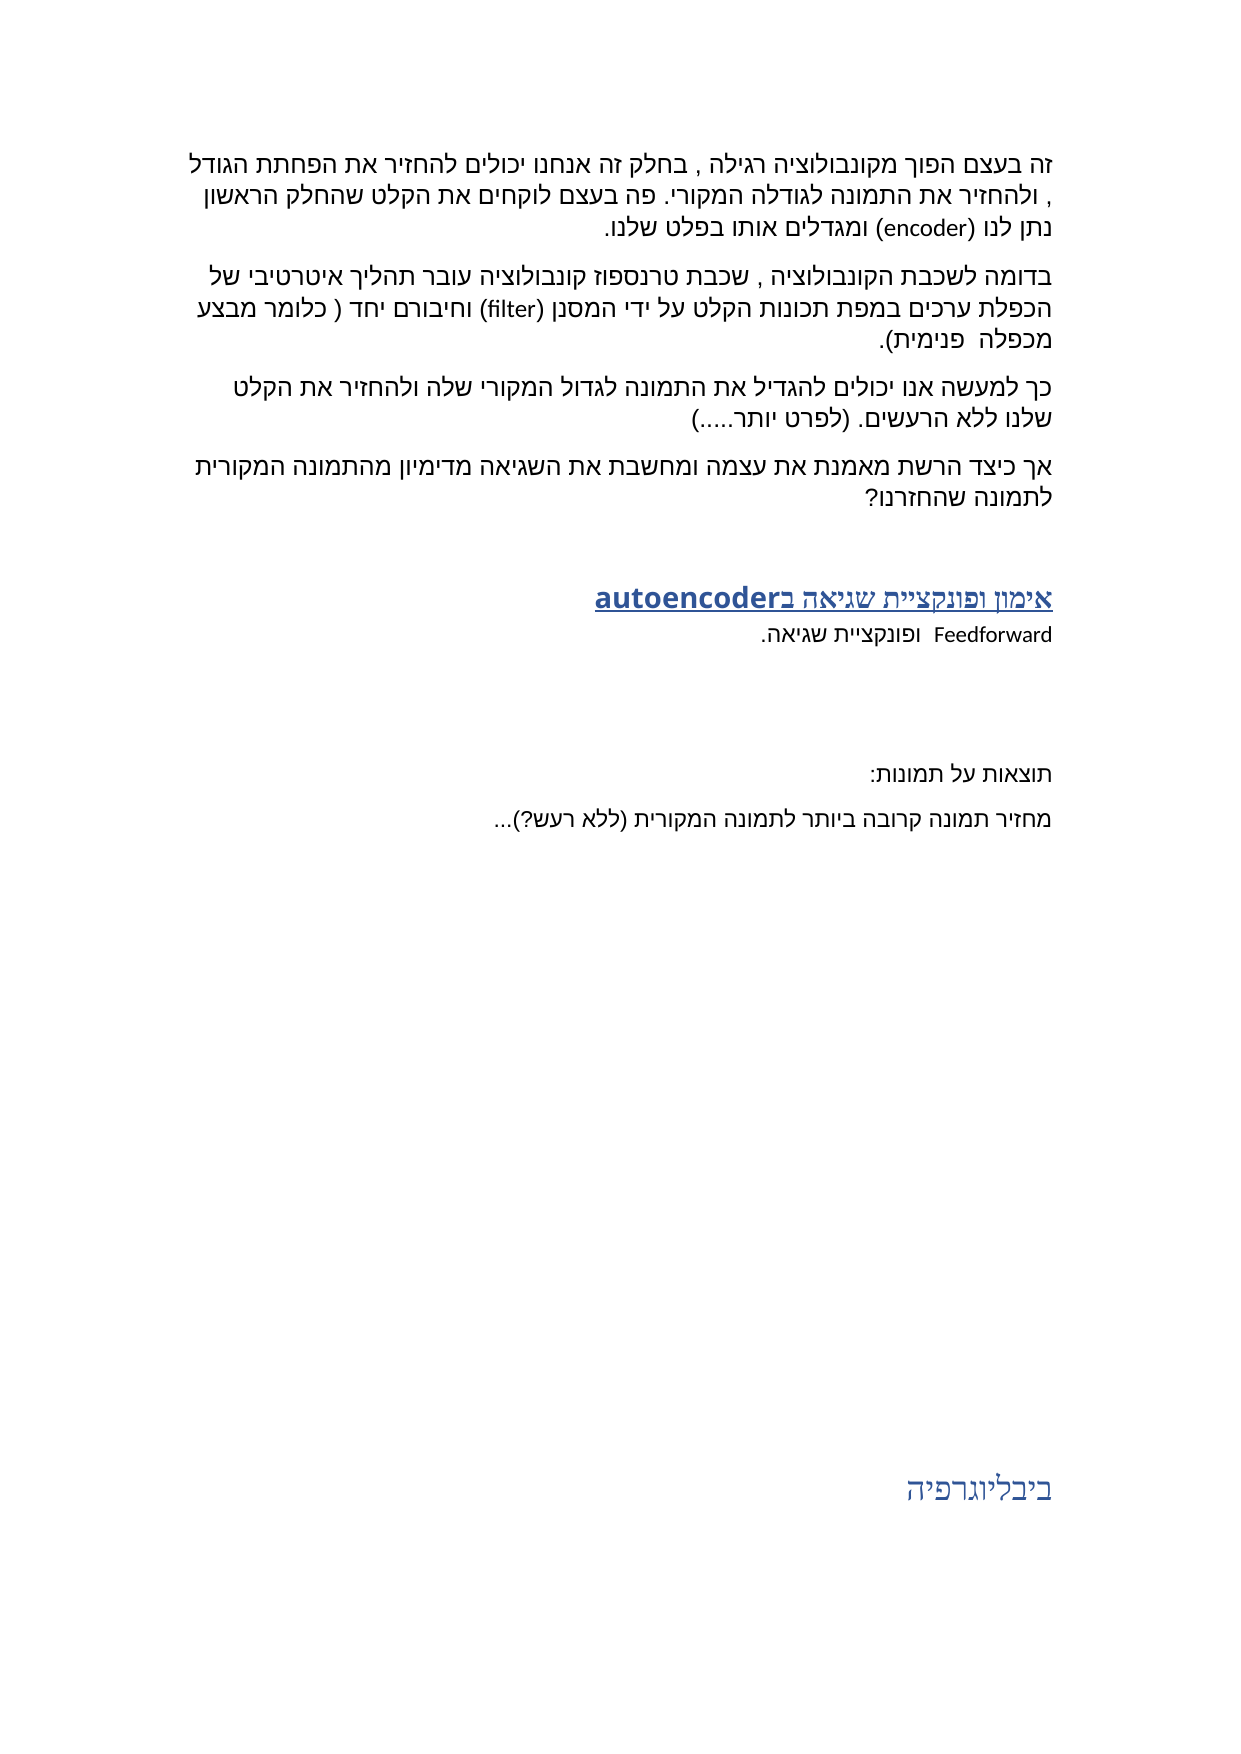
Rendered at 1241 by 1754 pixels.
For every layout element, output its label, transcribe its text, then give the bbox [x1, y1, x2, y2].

text מחזיר תמונה קרובה ביותר לתמונה המקורית (ללא רעש?)... [187, 806, 1053, 832]
subtitle ביבליוגרפיה [187, 1469, 1053, 1507]
text זה בעצם הפוך מקונבולוציה רגילה , בחלק זה אנחנו יכולים להחזיר את הפחתת הגודל , ולהחזיר את התמונה לגודלה המקורי. פה בעצם לוקחים את הקלט שהחלק הראשון נתן לנו (encoder) ומגדלים אותו בפלט שלנו. [187, 150, 1053, 243]
text כך למעשה אנו יכולים להגדיל את התמונה לגדול המקורי שלה ולהחזיר את הקלט שלנו ללא הרעשים. (לפרט יותר.....) [187, 373, 1053, 433]
text Feedforward ופונקציית שגיאה. [187, 620, 1053, 648]
subtitle אימון ופונקציית שגיאה בautoencoder [187, 578, 1053, 617]
text אך כיצד הרשת מאמנת את עצמה ומחשבת את השגיאה מדימיון מהתמונה המקורית לתמונה שהחזרנו? [187, 452, 1053, 512]
text תוצאות על תמונות: [187, 761, 1053, 787]
text בדומה לשכבת הקונבולוציה , שכבת טרנספוז קונבולוציה עובר תהליך איטרטיבי של הכפלת ערכים במפת תכונות הקלט על ידי המסנן (filter) וחיבורם יחד ( כלומר מבצע מכפלה פנימית). [187, 262, 1053, 354]
